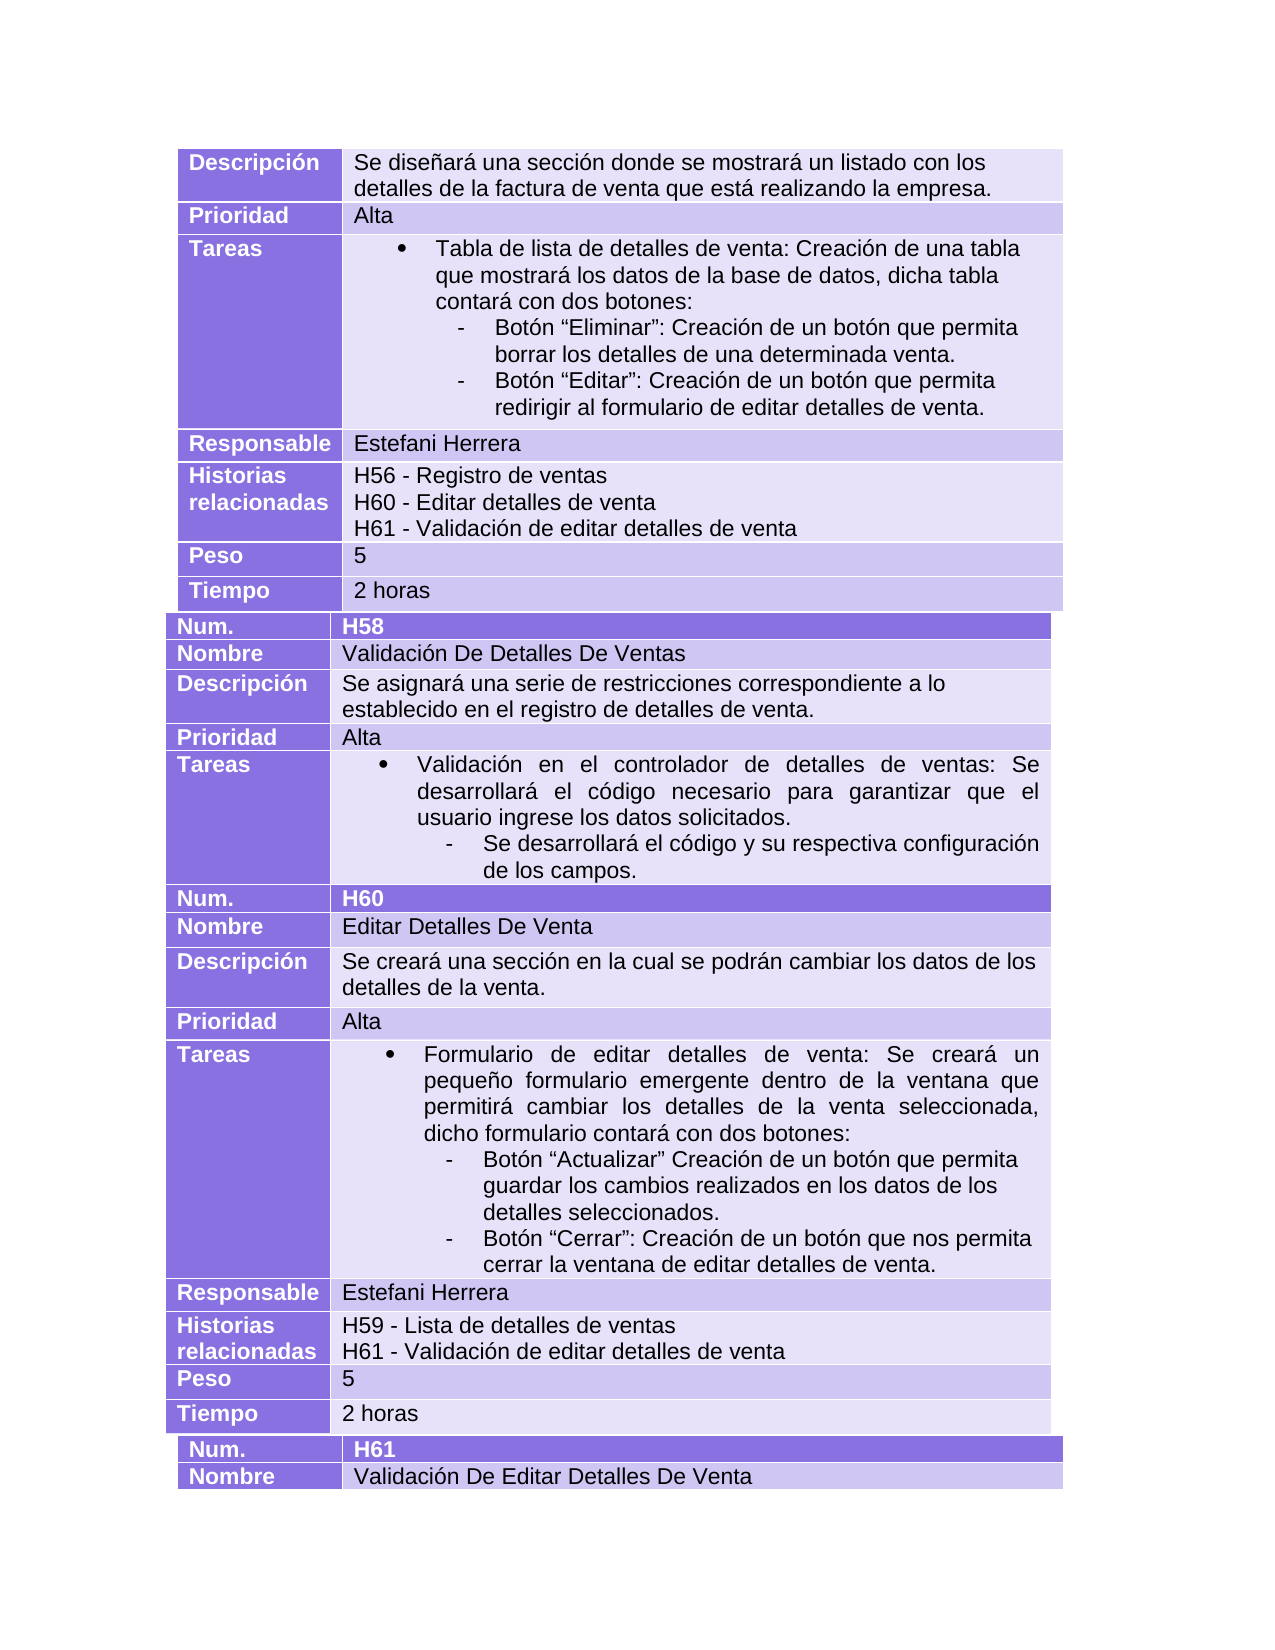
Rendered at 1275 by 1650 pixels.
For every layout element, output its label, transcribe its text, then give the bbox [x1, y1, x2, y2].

table_cell Validación De Detalles De Ventas [331, 640, 1051, 669]
table_cell Peso [166, 1365, 330, 1399]
table_cell Historias relacionadas [178, 463, 342, 541]
table_cell H56 - Registro de ventas H60 - Editar detalles de venta H61 - Validación de editar detalles de venta [343, 463, 1063, 541]
table_cell Tiempo [178, 577, 342, 611]
table_cell Descripción [166, 670, 330, 723]
table_cell Se creará una sección en la cual se podrán cambiar los datos de los detalles de la venta. [331, 948, 1051, 1007]
table_cell Prioridad [178, 203, 342, 234]
table_cell 5 [331, 1365, 1051, 1399]
table_cell Estefani Herrera [343, 430, 1063, 461]
table_cell Descripción [166, 948, 330, 1007]
table_cell Responsable [178, 430, 342, 461]
table_cell Estefani Herrera [331, 1279, 1051, 1311]
table_header Num. [166, 613, 330, 639]
table_cell Nombre [166, 640, 330, 669]
table_header Num. [166, 885, 330, 912]
table_cell 5 [343, 543, 1063, 576]
table_cell Editar Detalles De Venta [331, 913, 1051, 947]
table_cell Tiempo [166, 1400, 330, 1433]
table_cell Tareas [166, 751, 330, 884]
table_header H60 [331, 885, 1051, 912]
table_cell Se asignará una serie de restricciones correspondiente a lo establecido en el registro de detalles de venta. [331, 670, 1051, 723]
table_cell Formulario de editar detalles de venta: Se creará un pequeño formulario emergente dentro de la ventana que permitirá cambiar los detalles de la venta seleccionada, dicho formulario contará con dos botones: Botón “Actualizar” Creación de un botón que permita guardar los cambios realizados en los datos de los detalles seleccionados. Botón “Cerrar”: Creación de un botón que nos permita cerrar la ventana de editar detalles de venta. [331, 1041, 1051, 1278]
table_cell Se diseñará una sección donde se mostrará un listado con los detalles de la factura de venta que está realizando la empresa. [343, 149, 1063, 201]
table_cell Tabla de lista de detalles de venta: Creación de una tabla que mostrará los datos de la base de datos, dicha tabla contará con dos botones: Botón “Eliminar”: Creación de un botón que permita borrar los detalles de una determinada venta. Botón “Editar”: Creación de un botón que permita redirigir al formulario de editar detalles de venta. [343, 235, 1063, 428]
table_cell Alta [343, 203, 1063, 234]
table_header H61 [343, 1436, 1063, 1462]
table_cell 2 horas [343, 577, 1063, 611]
table_cell Alta [331, 724, 1051, 750]
table_header Num. [178, 1436, 342, 1462]
table_cell Validación en el controlador de detalles de ventas: Se desarrollará el código necesario para garantizar que el usuario ingrese los datos solicitados. Se desarrollará el código y su respectiva configuración de los campos. Mensaje de error: Creación de un mensaje que indique si alguno de los campos presenta un error como tal, es decir, no cumple con la validación. Se establecerá el mensaje de error. [331, 751, 1051, 884]
table_cell Responsable [166, 1279, 330, 1311]
table_cell Descripción [178, 149, 342, 201]
table_cell Tareas [178, 235, 342, 428]
table_cell Alta [331, 1008, 1051, 1039]
table_header H58 [331, 613, 1051, 639]
table_cell Prioridad [166, 1008, 330, 1039]
table_cell 2 horas [331, 1400, 1051, 1433]
table_cell Validación De Editar Detalles De Venta [343, 1463, 1063, 1489]
table_cell Nombre [178, 1463, 342, 1489]
table_cell Historias relacionadas [166, 1312, 330, 1364]
table_cell Peso [178, 543, 342, 576]
table_cell Prioridad [166, 724, 330, 750]
table_cell Nombre [166, 913, 330, 947]
table_cell H59 - Lista de detalles de ventas H61 - Validación de editar detalles de venta [331, 1312, 1051, 1364]
table_cell Tareas [166, 1041, 330, 1278]
